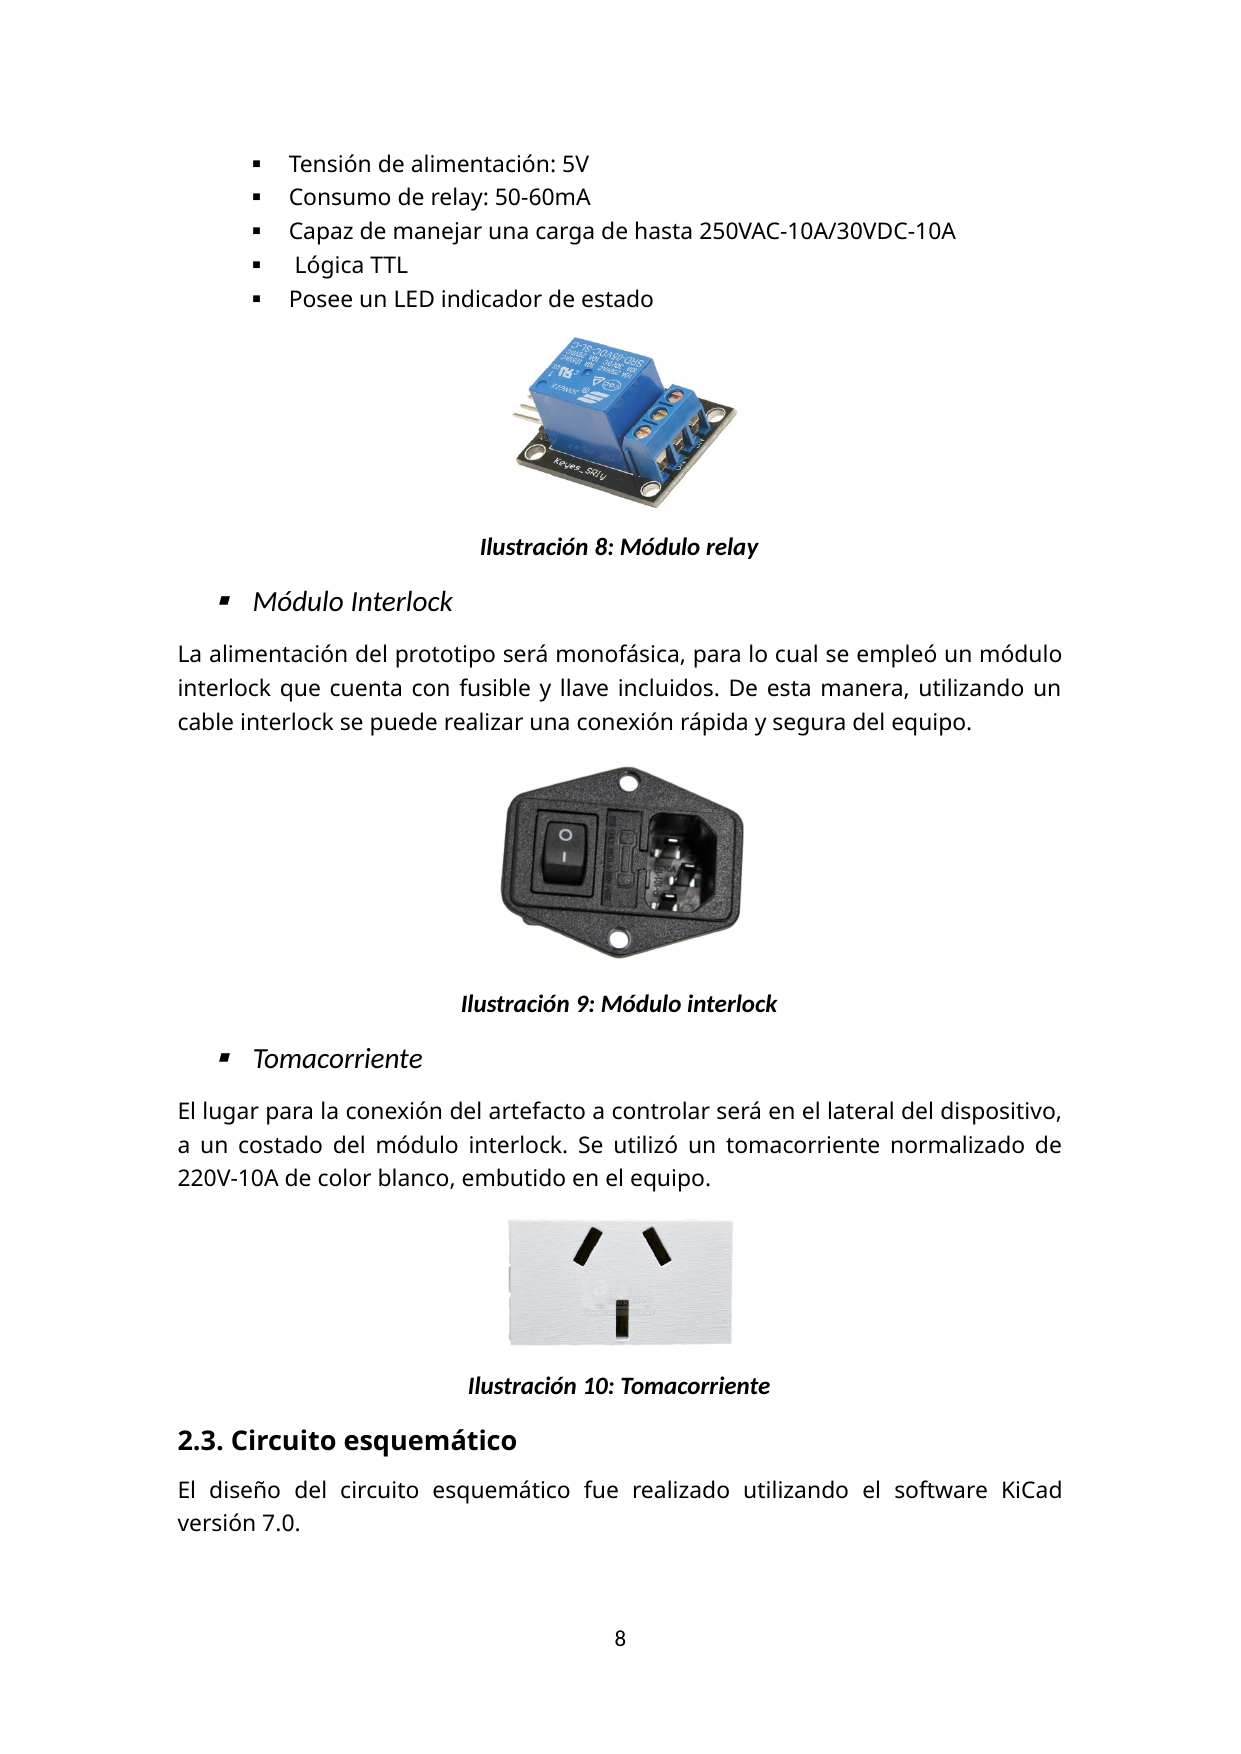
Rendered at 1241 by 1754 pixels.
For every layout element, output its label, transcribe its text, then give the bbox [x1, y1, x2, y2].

text Ilustración 9: Módulo interlock [177, 988, 1063, 1019]
text El lugar para la conexión del artefacto a controlar será en el lateral del dispositivo, a un costado del módulo interlock. Se utilizó un tomacorriente normalizado de 220V-10A de color blanco, embutido en el equipo. [177, 1095, 1063, 1194]
picture [496, 1212, 744, 1352]
list Posee un LED indicador de estado [251, 283, 1063, 314]
picture [489, 757, 756, 968]
list Lógica TTL [251, 249, 1063, 280]
list Capaz de manejar una carga de hasta 250VAC-10A/30VDC-10A [251, 215, 1063, 246]
picture [499, 333, 742, 513]
text El diseño del circuito esquemático fue realizado utilizando el software KiCad versión 7.0. [177, 1474, 1063, 1539]
list Tensión de alimentación: 5V [251, 148, 1063, 179]
text Ilustración 10: Tomacorriente [177, 1370, 1063, 1401]
text La alimentación del prototipo será monofásica, para lo cual se empleó un módulo interlock que cuenta con fusible y llave incluidos. De esta manera, utilizando un cable interlock se puede realizar una conexión rápida y segura del equipo. [177, 638, 1063, 737]
list Consumo de relay: 50-60mA [251, 181, 1063, 213]
list Tomacorriente [215, 1040, 1063, 1075]
subtitle 2.3. Circuito esquemático [177, 1421, 1063, 1458]
text Ilustración 8: Módulo relay [177, 532, 1063, 562]
list Módulo Interlock [215, 583, 1063, 618]
